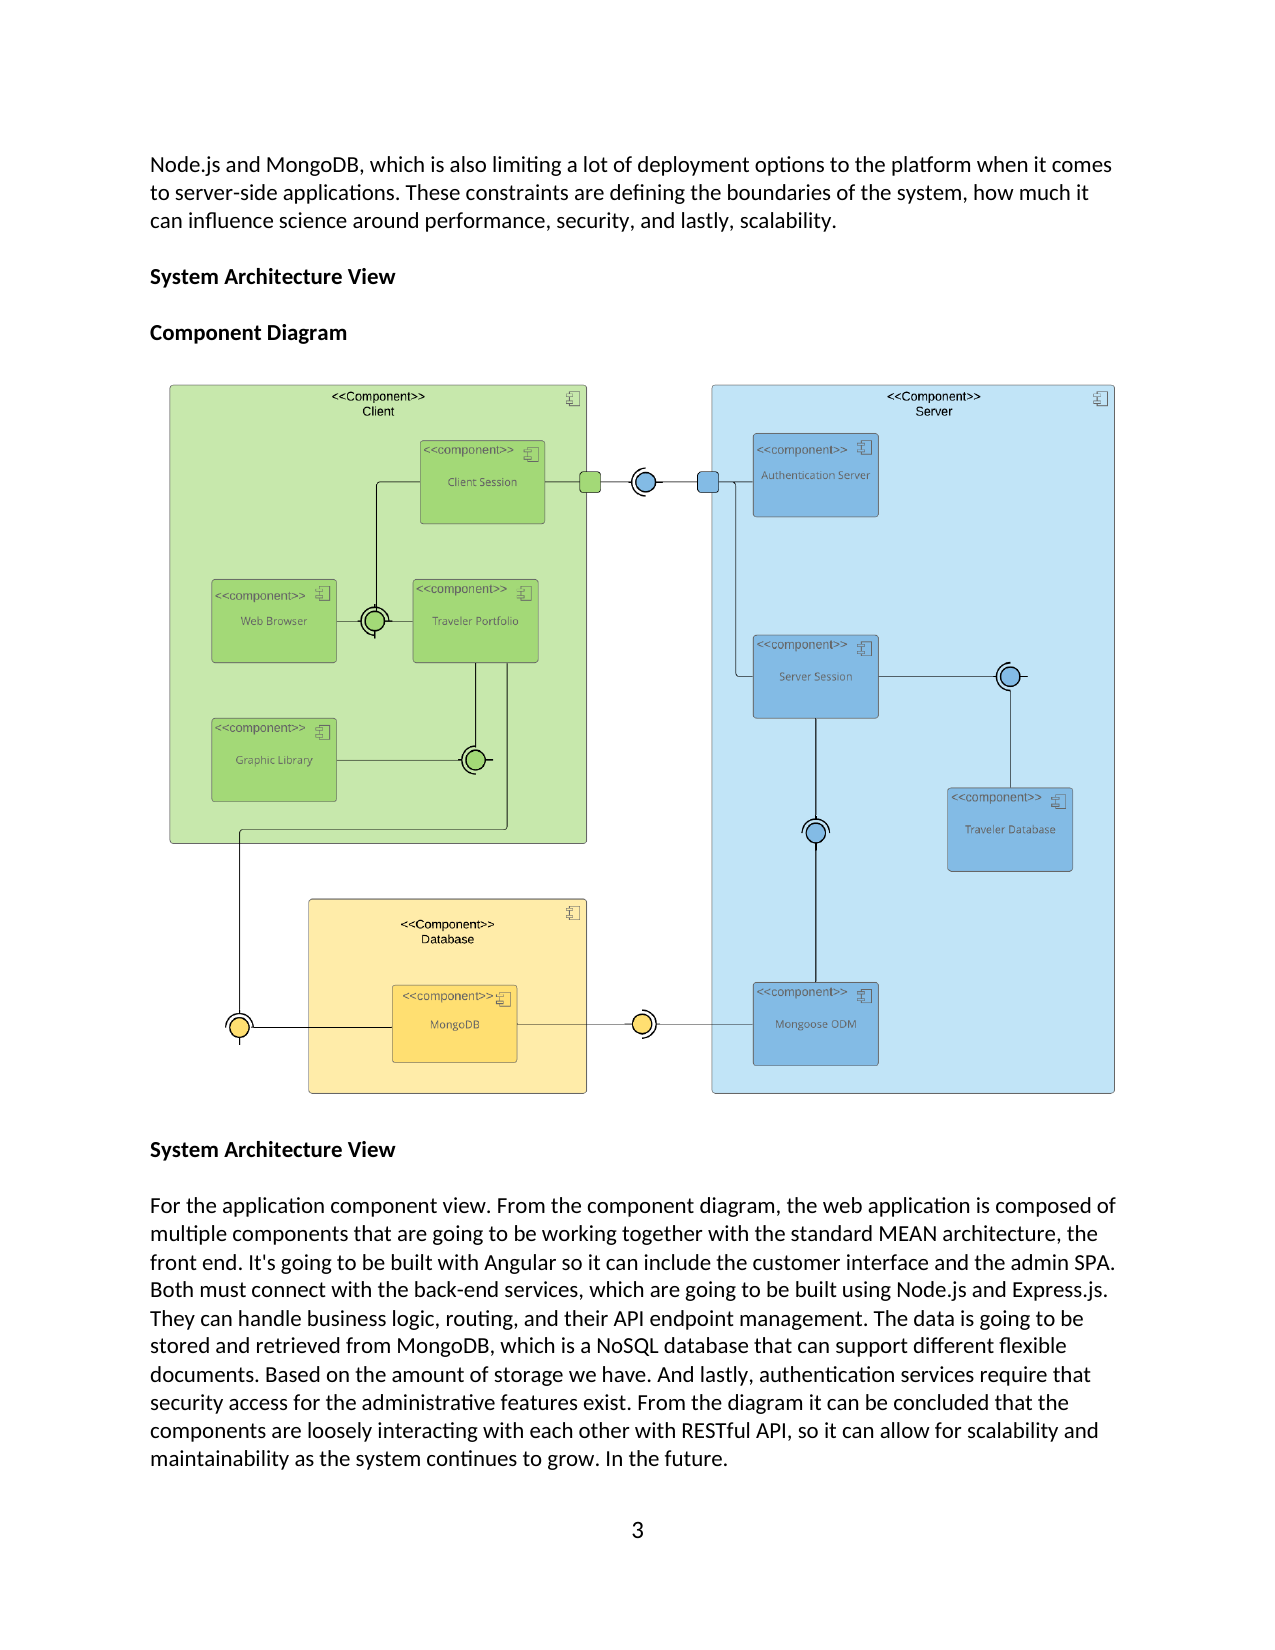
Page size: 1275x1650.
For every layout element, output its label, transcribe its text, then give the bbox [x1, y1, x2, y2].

subtitle System Architecture View [150, 1136, 1125, 1192]
subtitle System Architecture View [150, 262, 1125, 290]
picture [150, 374, 1125, 1108]
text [150, 150, 1125, 234]
subtitle Component Diagram [150, 318, 1125, 346]
subtitle For the application component view. From the component diagram, the web application is composed of multiple components that are going to be working together with the standard MEAN architecture, the front end. It's going to be built with Angular so it can include the customer interface and the admin SPA. Both must connect with the back-end services, which are going to be built using Node.js and Express.js. They can handle business logic, routing, and their API endpoint management. The data is going to be stored and retrieved from MongoDB, which is a NoSQL database that can support different flexible documents. Based on the amount of storage we have. And lastly, authentication services require that security access for the administrative features exist. From the diagram it can be concluded that the components are loosely interacting with each other with RESTful API, so it can allow for scalability and maintainability as the system continues to grow. In the future. [150, 1192, 1125, 1472]
